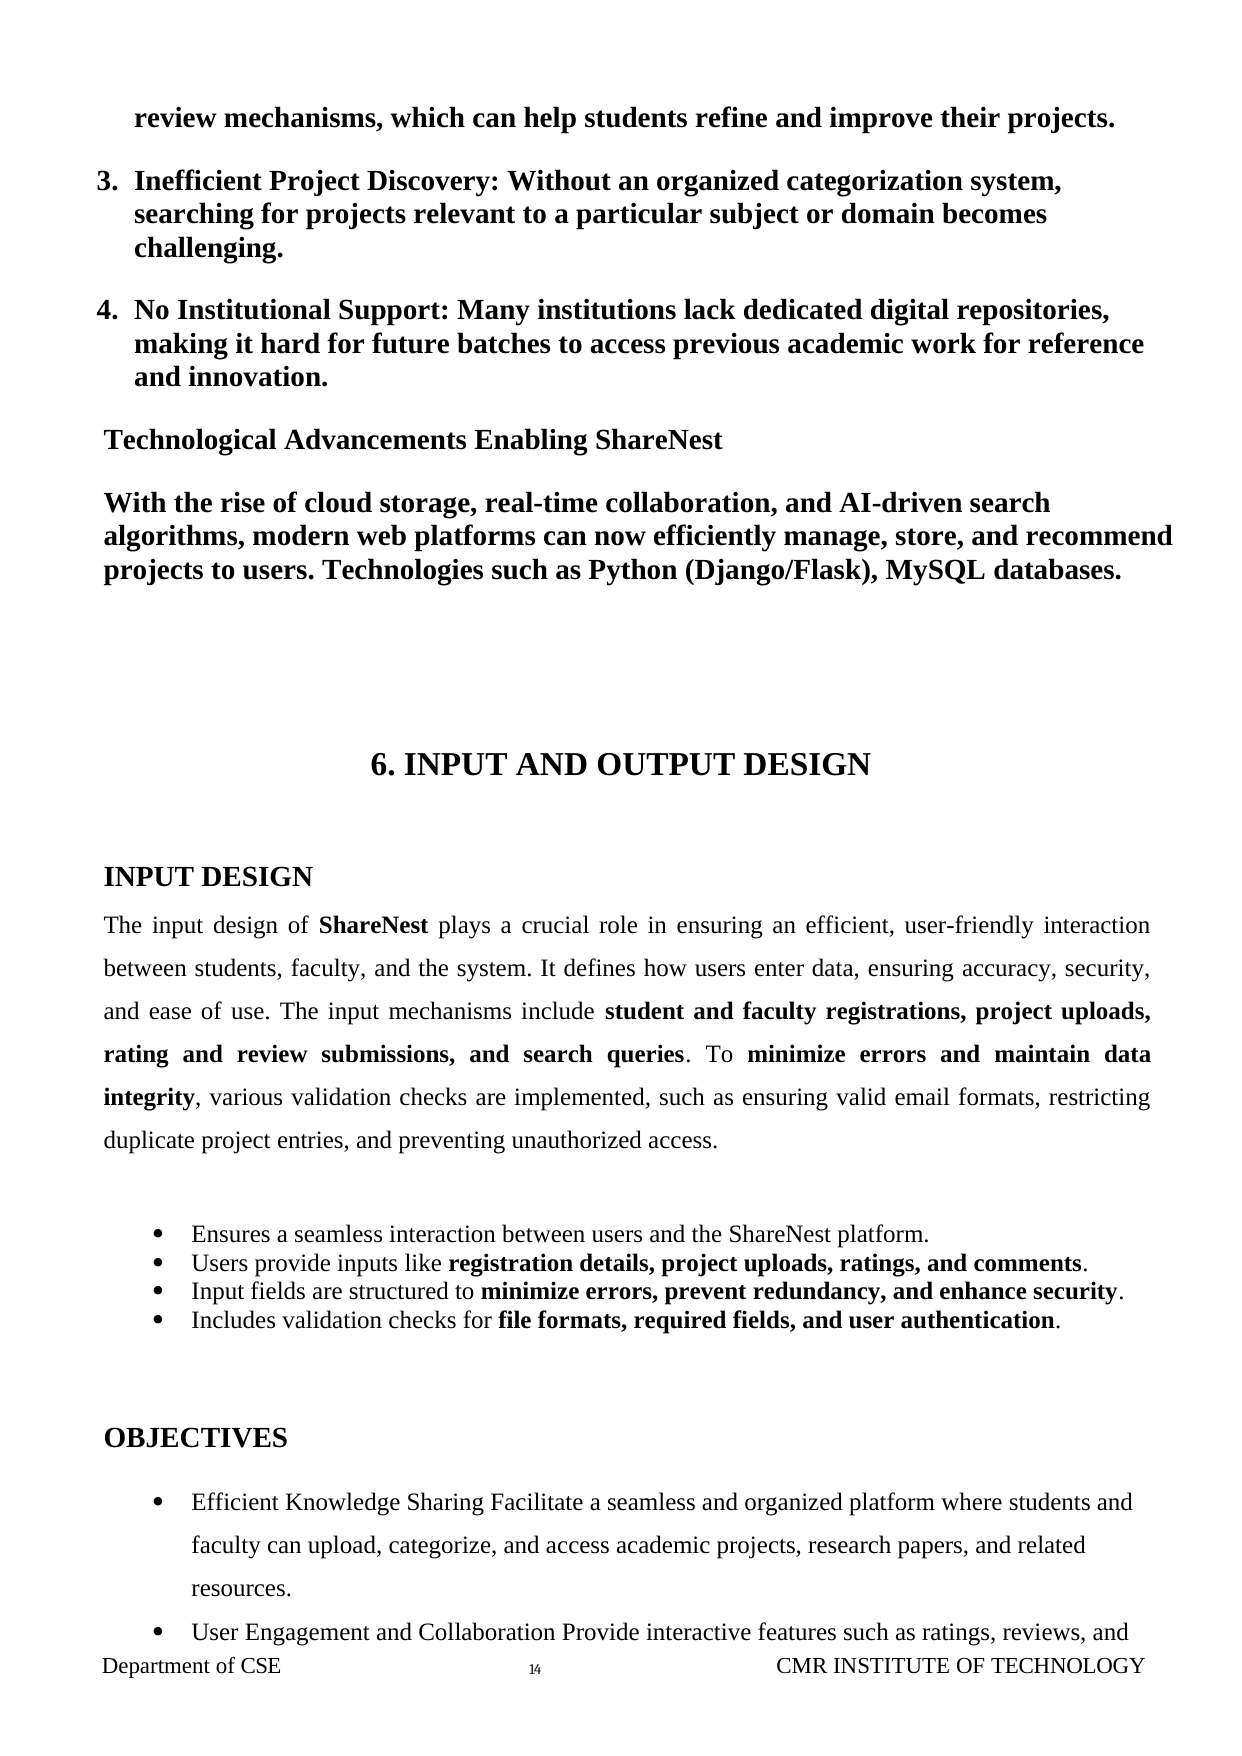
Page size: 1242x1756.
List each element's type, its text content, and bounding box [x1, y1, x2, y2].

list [154, 1617, 1152, 1645]
list Includes validation checks for file formats, required fields, and user authentication. [154, 1305, 1152, 1334]
list Ensures a seamless interaction between users and the ShareNest platform. [154, 1219, 1152, 1248]
list Efficient Knowledge Sharing Facilitate a seamless and organized platform where students and faculty can upload, categorize, and access academic projects, research papers, and related resources. [154, 1487, 1152, 1602]
subtitle Technological Advancements Enabling ShareNest [103, 422, 1183, 456]
subtitle Inefficient Project Discovery: Without an organized categorization system, searching for projects relevant to a particular subject or domain becomes challenging. [96, 163, 1183, 263]
text INPUT DESIGN [103, 859, 1152, 893]
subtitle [96, 100, 1183, 133]
list Input fields are structured to minimize errors, prevent redundancy, and enhance security. [154, 1276, 1152, 1305]
text The input design of ShareNest plays a crucial role in ensuring an efficient, user-friendly interaction between students, faculty, and the system. It defines how users enter data, ensuring accuracy, security, and ease of use. The input mechanisms include student and faculty registrations, project uploads, rating and review submissions, and search queries. To minimize errors and maintain data integrity, various validation checks are implemented, such as ensuring valid email formats, restricting duplicate project entries, and preventing unauthorized access. [103, 910, 1152, 1154]
subtitle No Institutional Support: Many institutions lack dedicated digital repositories, making it hard for future batches to access previous academic work for reference and innovation. [96, 292, 1183, 393]
list Users provide inputs like registration details, project uploads, ratings, and comments. [154, 1248, 1152, 1276]
text 6. INPUT AND OUTPUT DESIGN [59, 744, 1183, 783]
text OBJECTIVES [103, 1420, 1152, 1454]
subtitle With the rise of cloud storage, real-time collaboration, and AI-driven search algorithms, modern web platforms can now efficiently manage, store, and recommend projects to users. Technologies such as Python (Django/Flask), MySQL databases. [103, 485, 1183, 586]
